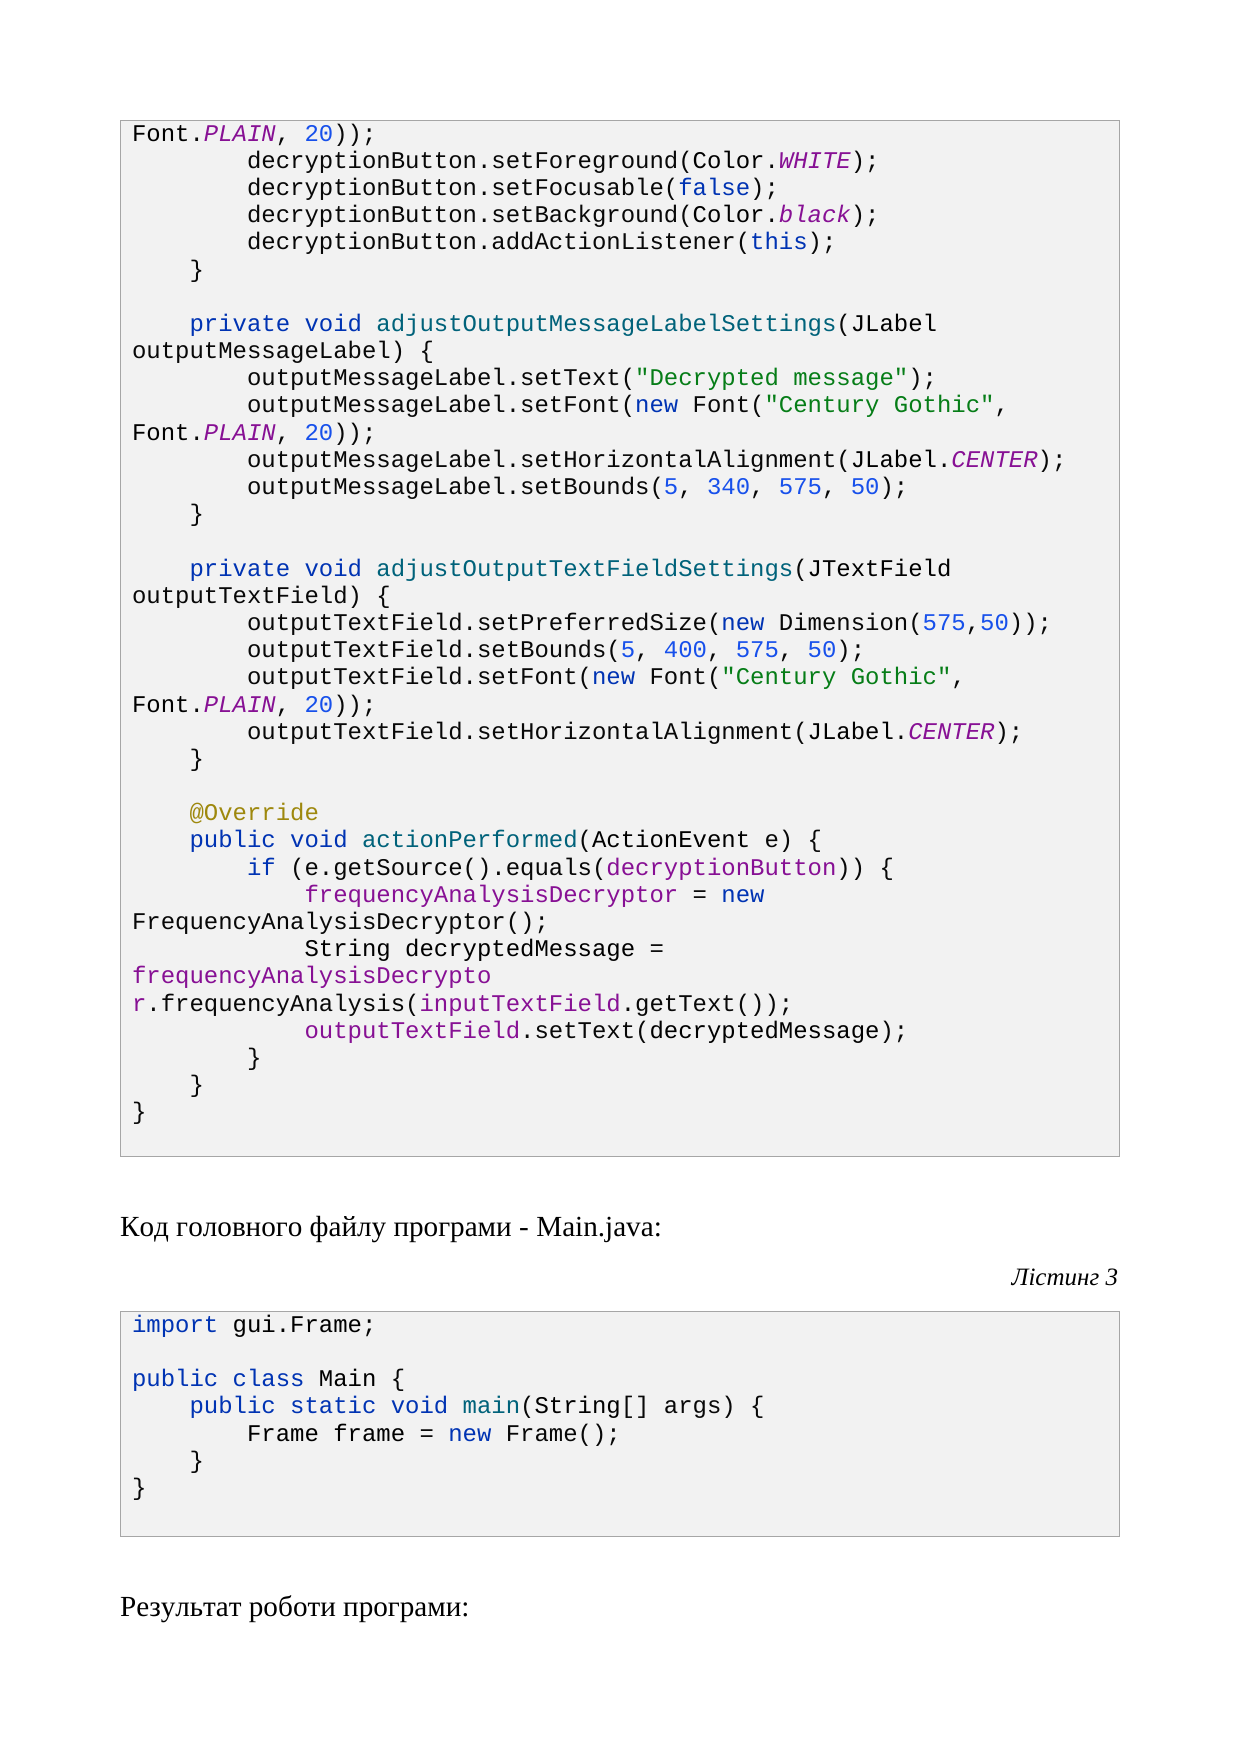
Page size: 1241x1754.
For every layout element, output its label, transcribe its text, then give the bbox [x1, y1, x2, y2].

text Код головного файлу програми - Main.java: [120, 1209, 1120, 1243]
table_header import gui.Frame; public class Main { public static void main(String[] args) { Frame frame = new Frame(); } } [121, 1312, 1119, 1536]
text Лістинг 3 [120, 1262, 1120, 1290]
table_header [121, 121, 1119, 1156]
text Результат роботи програми: [120, 1589, 1120, 1623]
